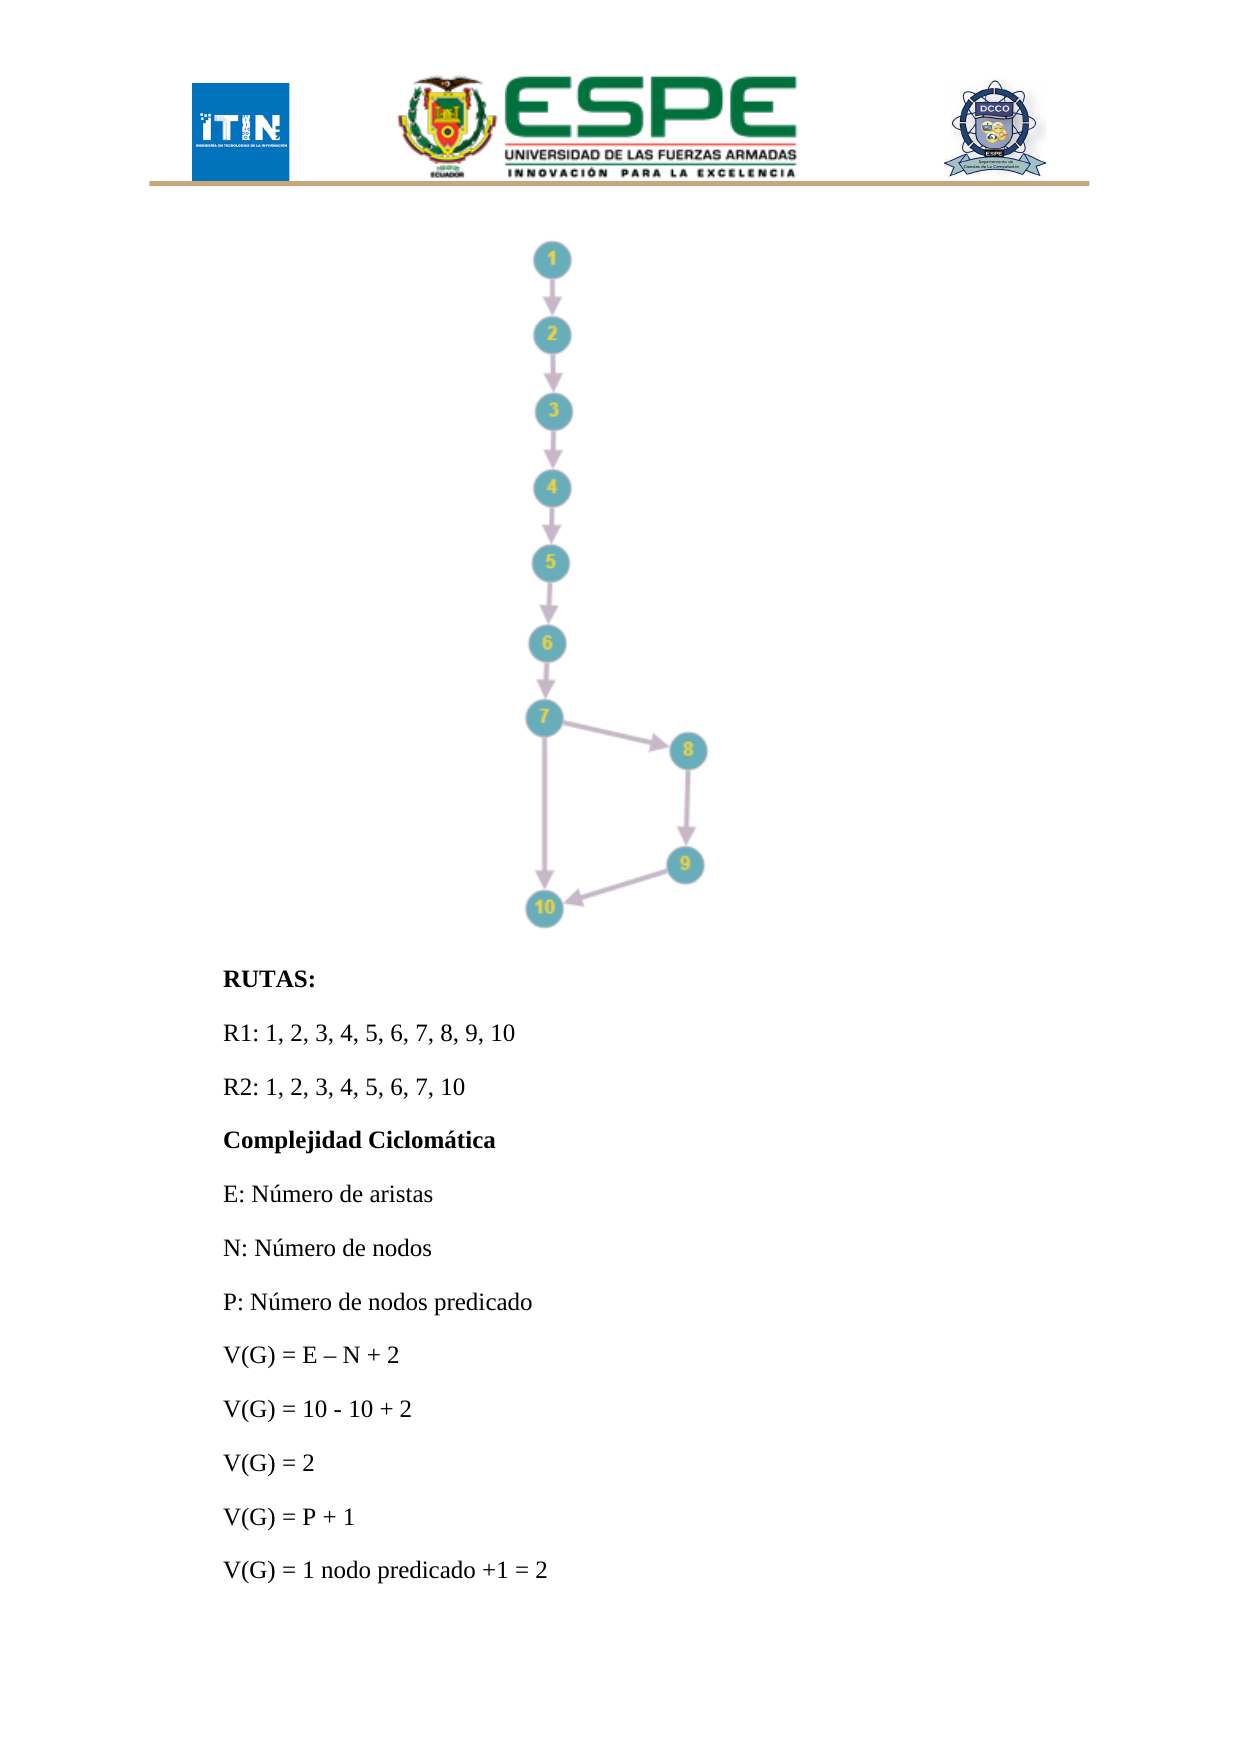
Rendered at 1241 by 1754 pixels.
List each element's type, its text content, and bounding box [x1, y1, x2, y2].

text V(G) = P + 1 [150, 1502, 1090, 1530]
picture [487, 237, 753, 939]
text V(G) = 2 [150, 1448, 1090, 1477]
text E: Número de aristas [150, 1179, 1090, 1208]
text V(G) = E – N + 2 [150, 1340, 1090, 1369]
text R1: 1, 2, 3, 4, 5, 6, 7, 8, 9, 10 [150, 1018, 1090, 1047]
text N: Número de nodos [150, 1233, 1090, 1262]
text P: Número de nodos predicado [150, 1287, 1090, 1315]
text RUTAS: [150, 964, 1090, 993]
text V(G) = 10 - 10 + 2 [150, 1394, 1090, 1423]
text V(G) = 1 nodo predicado +1 = 2 [150, 1555, 1090, 1584]
text R2: 1, 2, 3, 4, 5, 6, 7, 10 [150, 1072, 1090, 1100]
text Complejidad Ciclomática [150, 1125, 1090, 1154]
picture [149, 75, 1090, 186]
